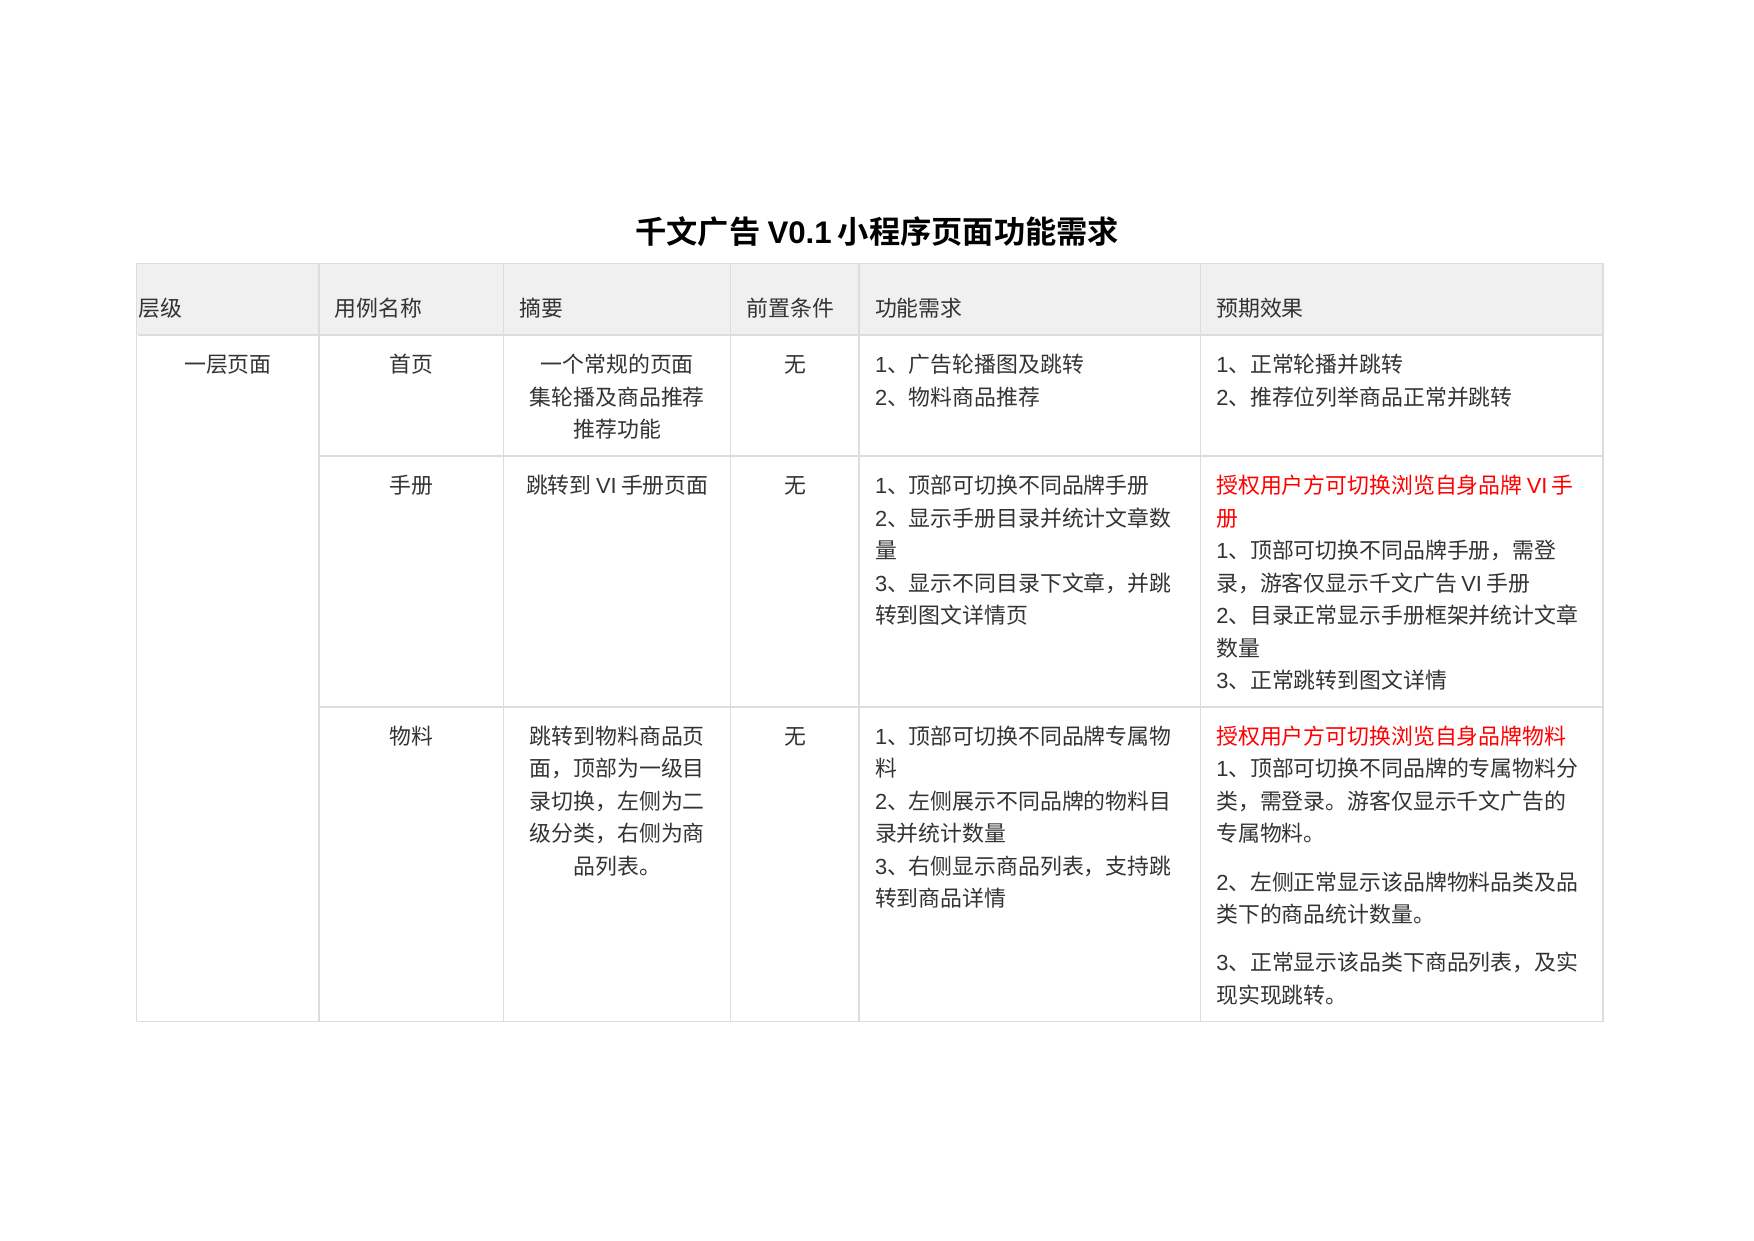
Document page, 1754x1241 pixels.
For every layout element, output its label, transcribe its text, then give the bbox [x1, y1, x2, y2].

table_cell 授权用户方可切换浏览自身品牌VI手册 1、顶部可切换不同品牌手册，需登录，游客仅显示千文广告VI手册 2、目录正常显示手册框架并统计文章数量 3、正常跳转到图文详情 [1201, 457, 1602, 706]
table_cell 无 [731, 457, 858, 706]
table_cell 无 [731, 708, 858, 1021]
table_cell 手册 [320, 457, 503, 706]
table_header 用例名称 [320, 264, 503, 334]
table_header 层级 [137, 264, 318, 334]
text 千文广告 V0.1小程序页面功能需求 [150, 198, 1604, 263]
table_header 预期效果 [1201, 264, 1602, 334]
table_cell 跳转到VI手册页面 [504, 457, 730, 706]
table_cell 1、顶部可切换不同品牌专属物料 2、左侧展示不同品牌的物料目录并统计数量 3、右侧显示商品列表，支持跳转到商品详情 [860, 708, 1200, 1021]
table_cell 1、正常轮播并跳转 2、推荐位列举商品正常并跳转 [1201, 336, 1602, 455]
table_cell 首页 [320, 336, 503, 455]
table_cell 一个常规的页面 集轮播及商品推荐推荐功能 [504, 336, 730, 455]
table_cell 无 [731, 336, 858, 455]
table_header 功能需求 [860, 264, 1200, 334]
table_cell 1、顶部可切换不同品牌手册 2、显示手册目录并统计文章数量 3、显示不同目录下文章，并跳转到图文详情页 [860, 457, 1200, 706]
table_cell 1、广告轮播图及跳转 2、物料商品推荐 [860, 336, 1200, 455]
table_cell 物料 [320, 708, 503, 1021]
table_header 摘要 [504, 264, 730, 334]
table_cell 一层页面 [137, 335, 318, 1021]
table_cell 授权用户方可切换浏览自身品牌物料 1、顶部可切换不同品牌的专属物料分类，需登录。游客仅显示千文广告的专属物料。 2、左侧正常显示该品牌物料品类及品类下的商品统计数量。 3、正常显示该品类下商品列表，及实现实现跳转。 [1201, 708, 1602, 1021]
table_header 前置条件 [731, 264, 858, 334]
table_cell 跳转到物料商品页面，顶部为一级目录切换，左侧为二级分类，右侧为商品列表。 [504, 708, 730, 1021]
